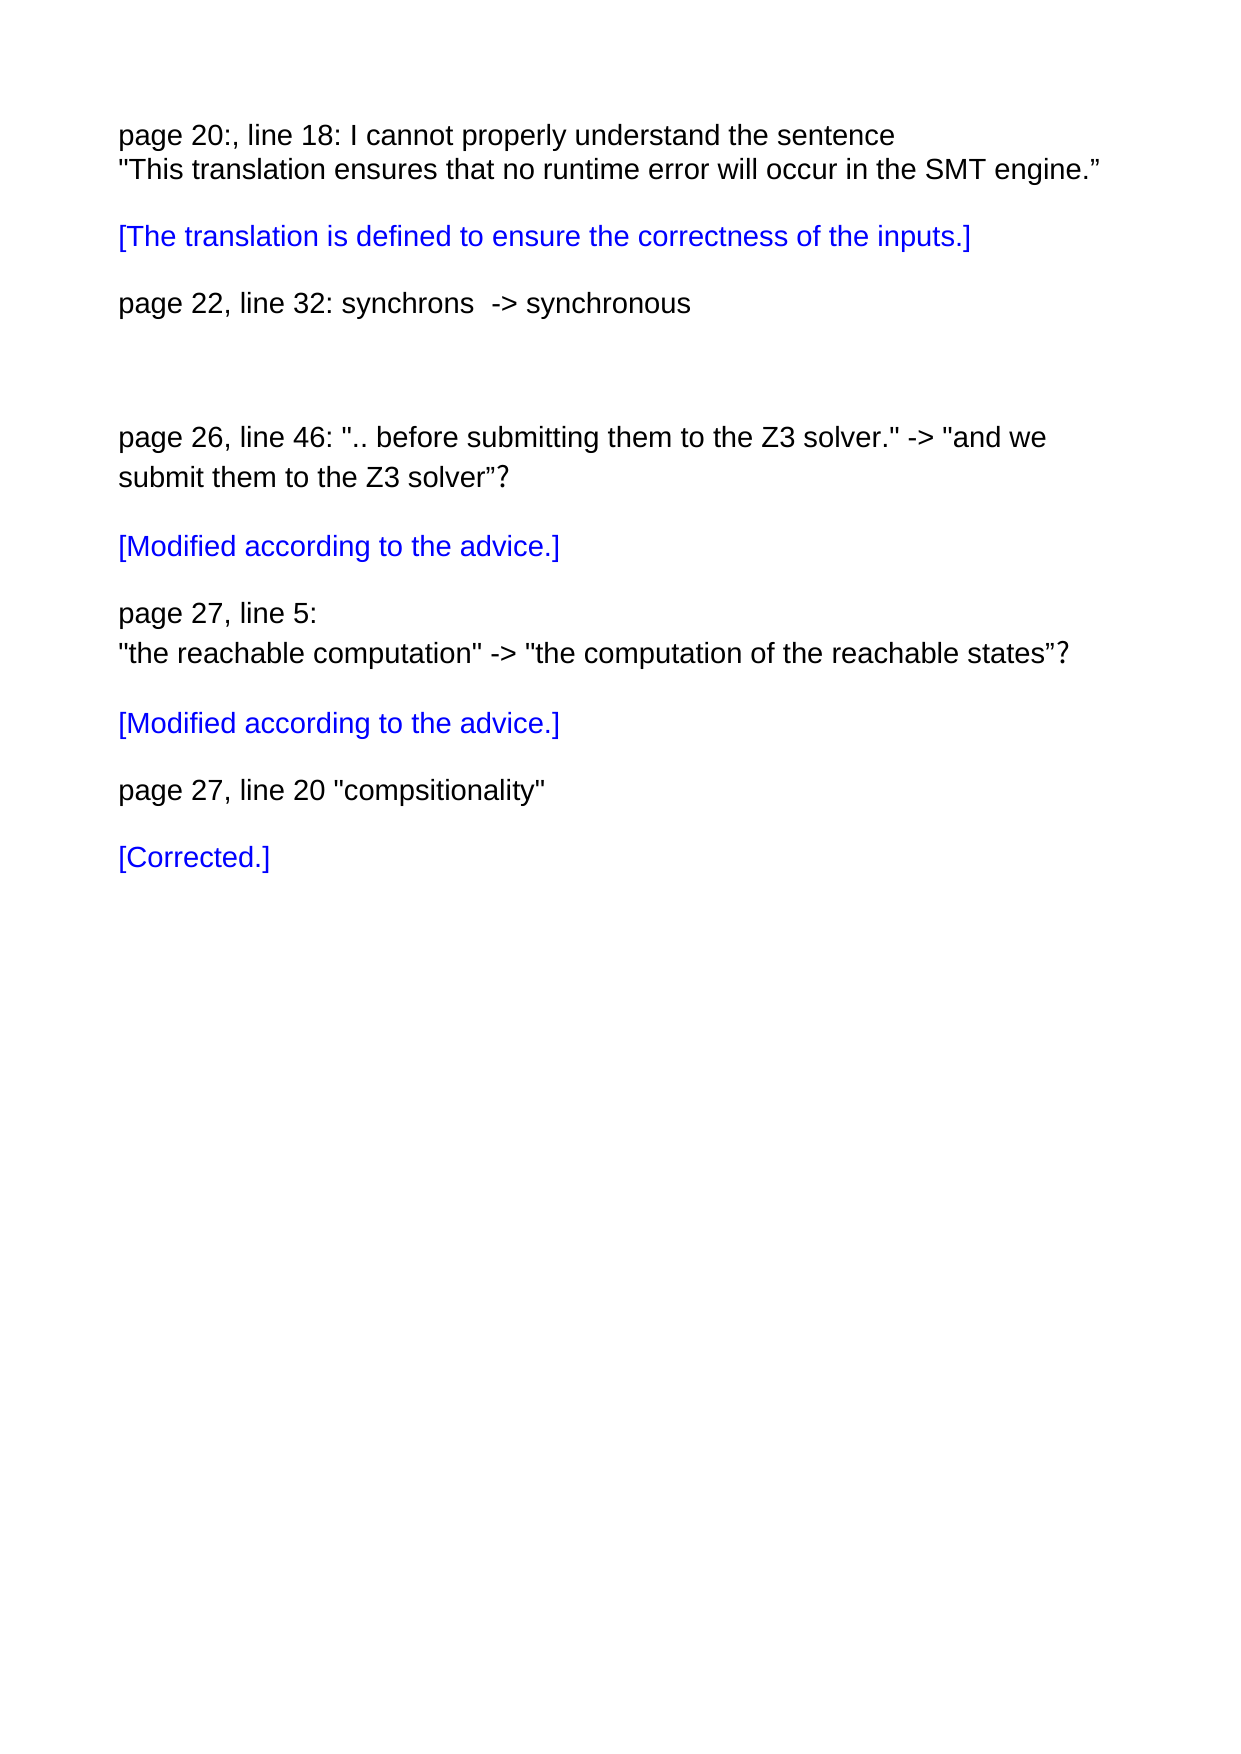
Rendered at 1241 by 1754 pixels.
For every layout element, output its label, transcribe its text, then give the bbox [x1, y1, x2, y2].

text page 27, line 5: [118, 596, 1122, 630]
text [Modified according to the advice.] [118, 706, 1122, 739]
text [Modified according to the advice.] [118, 529, 1122, 563]
text page 22, line 32: synchrons -> synchronous [118, 286, 1122, 319]
text "the reachable computation" -> "the computation of the reachable states”? [118, 630, 1122, 672]
text page 20:, line 18: I cannot properly understand the sentence [118, 118, 1122, 152]
text [The translation is defined to ensure the correctness of the inputs.] [118, 219, 1122, 252]
text page 26, line 46: ".. before submitting them to the Z3 solver." -> "and we submit them to the Z3 solver”? [118, 420, 1122, 496]
text "This translation ensures that no runtime error will occur in the SMT engine.” [118, 152, 1122, 185]
text page 27, line 20 "compsitionality" [118, 773, 1122, 806]
text [Corrected.] [118, 840, 1122, 873]
